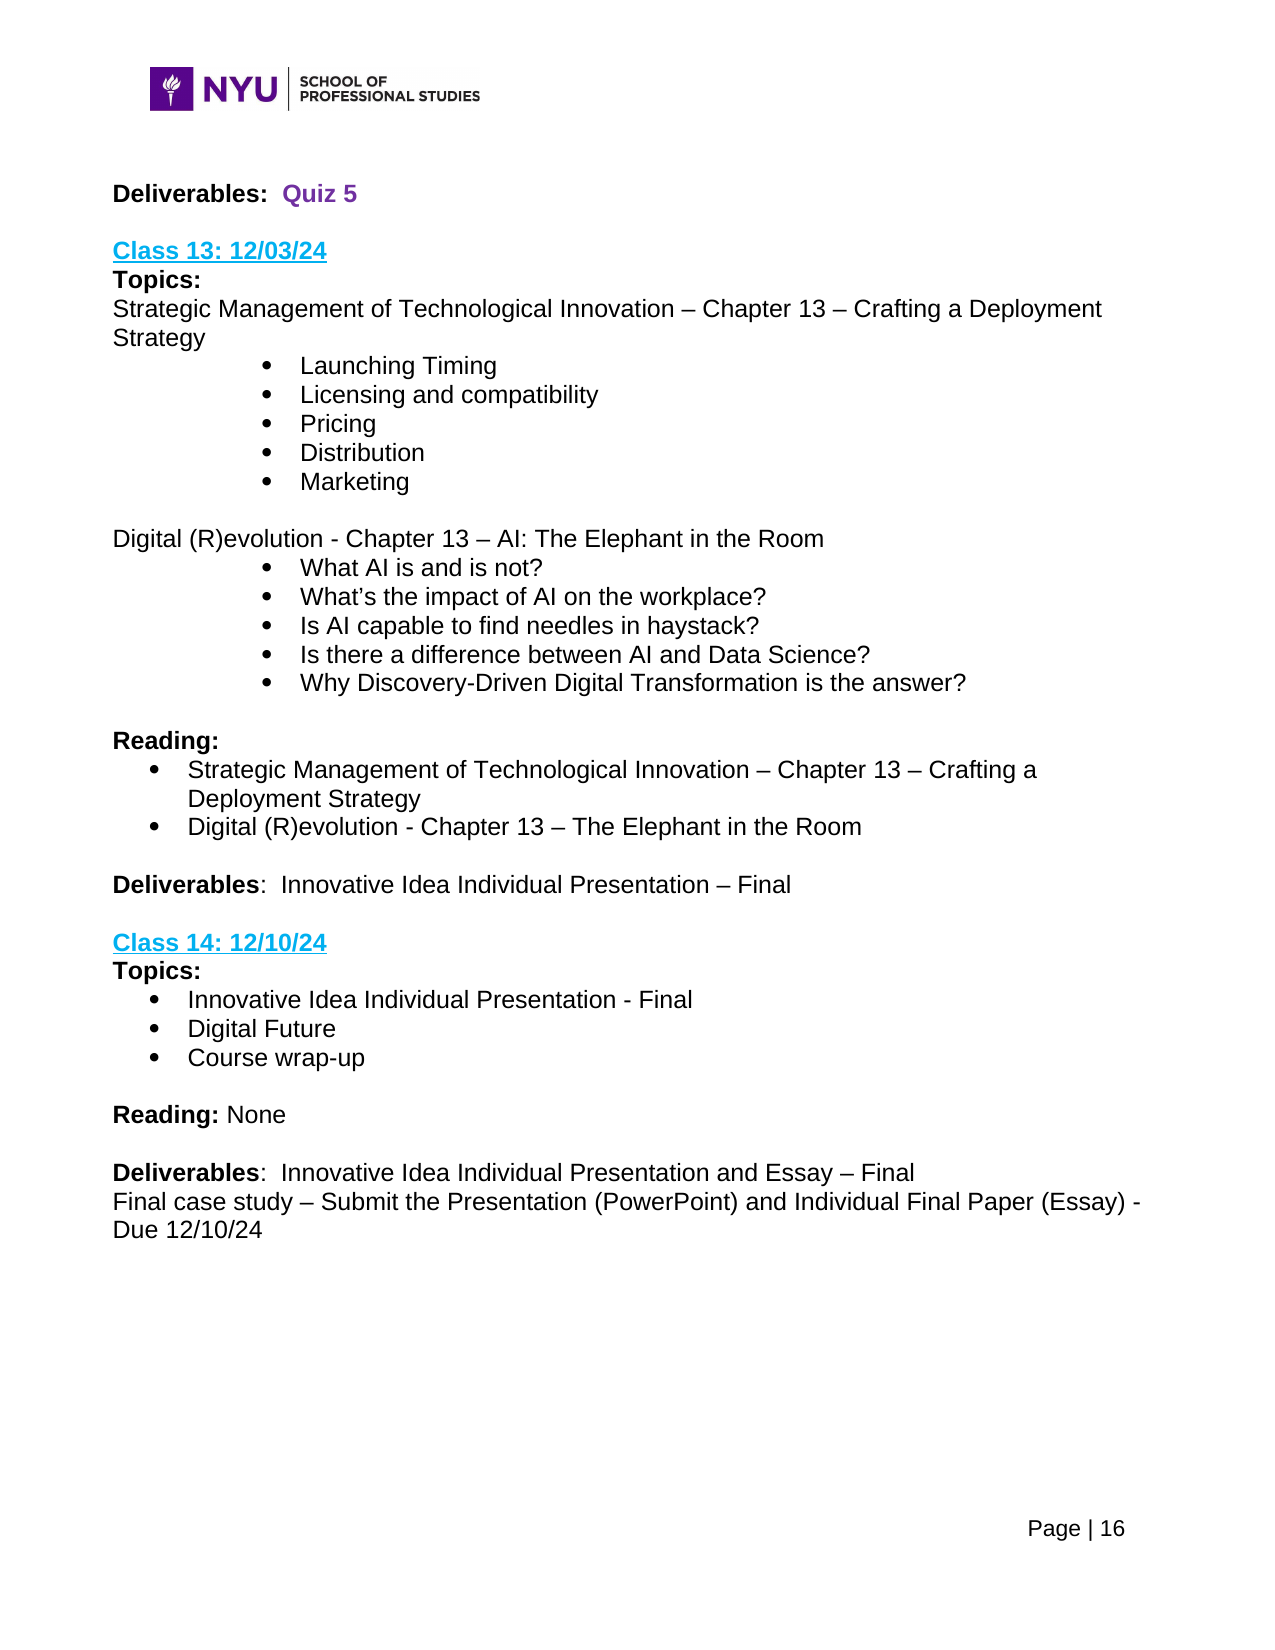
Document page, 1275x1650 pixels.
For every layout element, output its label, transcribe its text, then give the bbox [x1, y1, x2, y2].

list Is there a difference between AI and Data Science? [262, 639, 1162, 668]
list Why Discovery-Driven Digital Transformation is the answer? [262, 668, 1162, 697]
list Pricing [262, 409, 1162, 438]
text Deliverables: Quiz 5 [112, 179, 1162, 207]
list Licensing and compatibility [262, 380, 1162, 409]
text Topics: [112, 956, 1162, 985]
list Innovative Idea Individual Presentation - Final [150, 985, 1162, 1014]
picture [150, 67, 480, 111]
text Digital (R)evolution - Chapter 13 – AI: The Elephant in the Room [112, 524, 1162, 553]
text Deliverables: Innovative Idea Individual Presentation and Essay – Final [112, 1158, 1162, 1187]
text Final case study – Submit the Presentation (PowerPoint) and Individual Final Paper (Essay) - Due [112, 1187, 1162, 1244]
text Topics: [112, 265, 1162, 294]
list What AI is and is not? [262, 553, 1162, 582]
list Digital Future [150, 1014, 1162, 1043]
list Is AI capable to find needles in haystack? [262, 611, 1162, 639]
text Class 13: [112, 236, 1162, 265]
text Strategic Management of Technological Innovation – Chapter 13 – Crafting a Deployment Strategy [112, 294, 1162, 351]
list Distribution [262, 438, 1162, 467]
text Reading: [112, 726, 1162, 755]
list Strategic Management of Technological Innovation – Chapter 13 – Crafting a Deployment Strategy [150, 755, 1162, 812]
text Class 14: [112, 927, 1162, 956]
list Marketing [262, 467, 1162, 496]
list What’s the impact of AI on the workplace? [262, 582, 1162, 611]
text Deliverables: Innovative Idea Individual Presentation – Final [112, 870, 1162, 899]
list Launching Timing [262, 351, 1162, 380]
list Course wrap-up [150, 1043, 1162, 1072]
list Digital (R)evolution - Chapter 13 – The Elephant in the Room [150, 812, 1162, 841]
text Reading: None [112, 1100, 1162, 1129]
